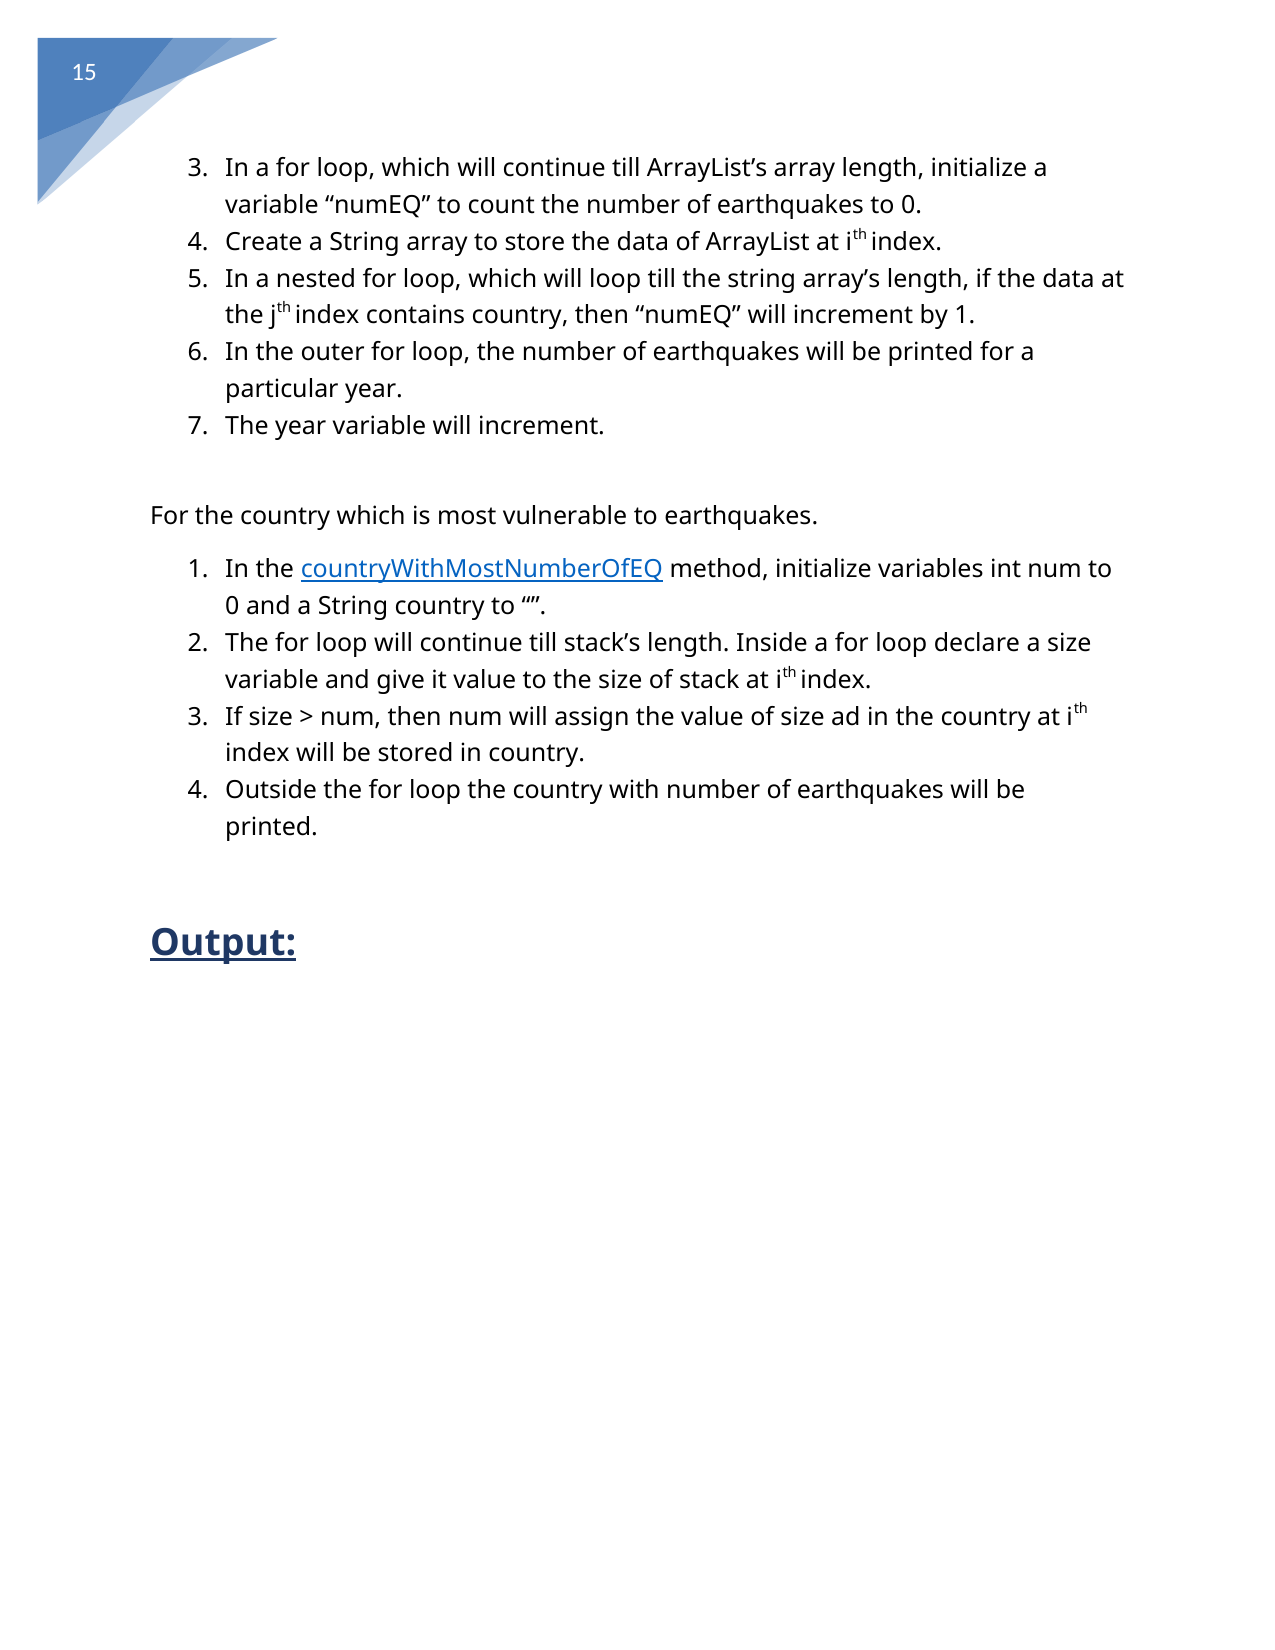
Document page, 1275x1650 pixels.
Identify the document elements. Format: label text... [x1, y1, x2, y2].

picture [37, 37, 279, 206]
text Output: [150, 915, 1125, 966]
list The year variable will increment. [187, 407, 1125, 441]
list In a for loop, which will continue till ArrayList’s array length, initialize a variable “numEQ” to count the number of earthquakes to 0. [187, 150, 1125, 221]
list In the outer for loop, the number of earthquakes will be printed for a particular year. [187, 334, 1125, 405]
list In a nested for loop, which will loop till the string array’s length, if the data at the jth index contains country, then “numEQ” will increment by 1. [187, 260, 1125, 331]
list Create a String array to store the data of ArrayList at ith index. [187, 223, 1125, 258]
list In the countryWithMostNumberOfEQ method, initialize variables int num to 0 and a String country to “”. [187, 551, 1125, 622]
list If size > num, then num will assign the value of size ad in the country at ith index will be stored in country. [187, 698, 1125, 769]
list Outside the for loop the country with number of earthquakes will be printed. [187, 772, 1125, 842]
text For the country which is most vulnerable to earthquakes. [150, 498, 1125, 532]
list The for loop will continue till stack’s length. Inside a for loop declare a size variable and give it value to the size of stack at ith index. [187, 624, 1125, 695]
